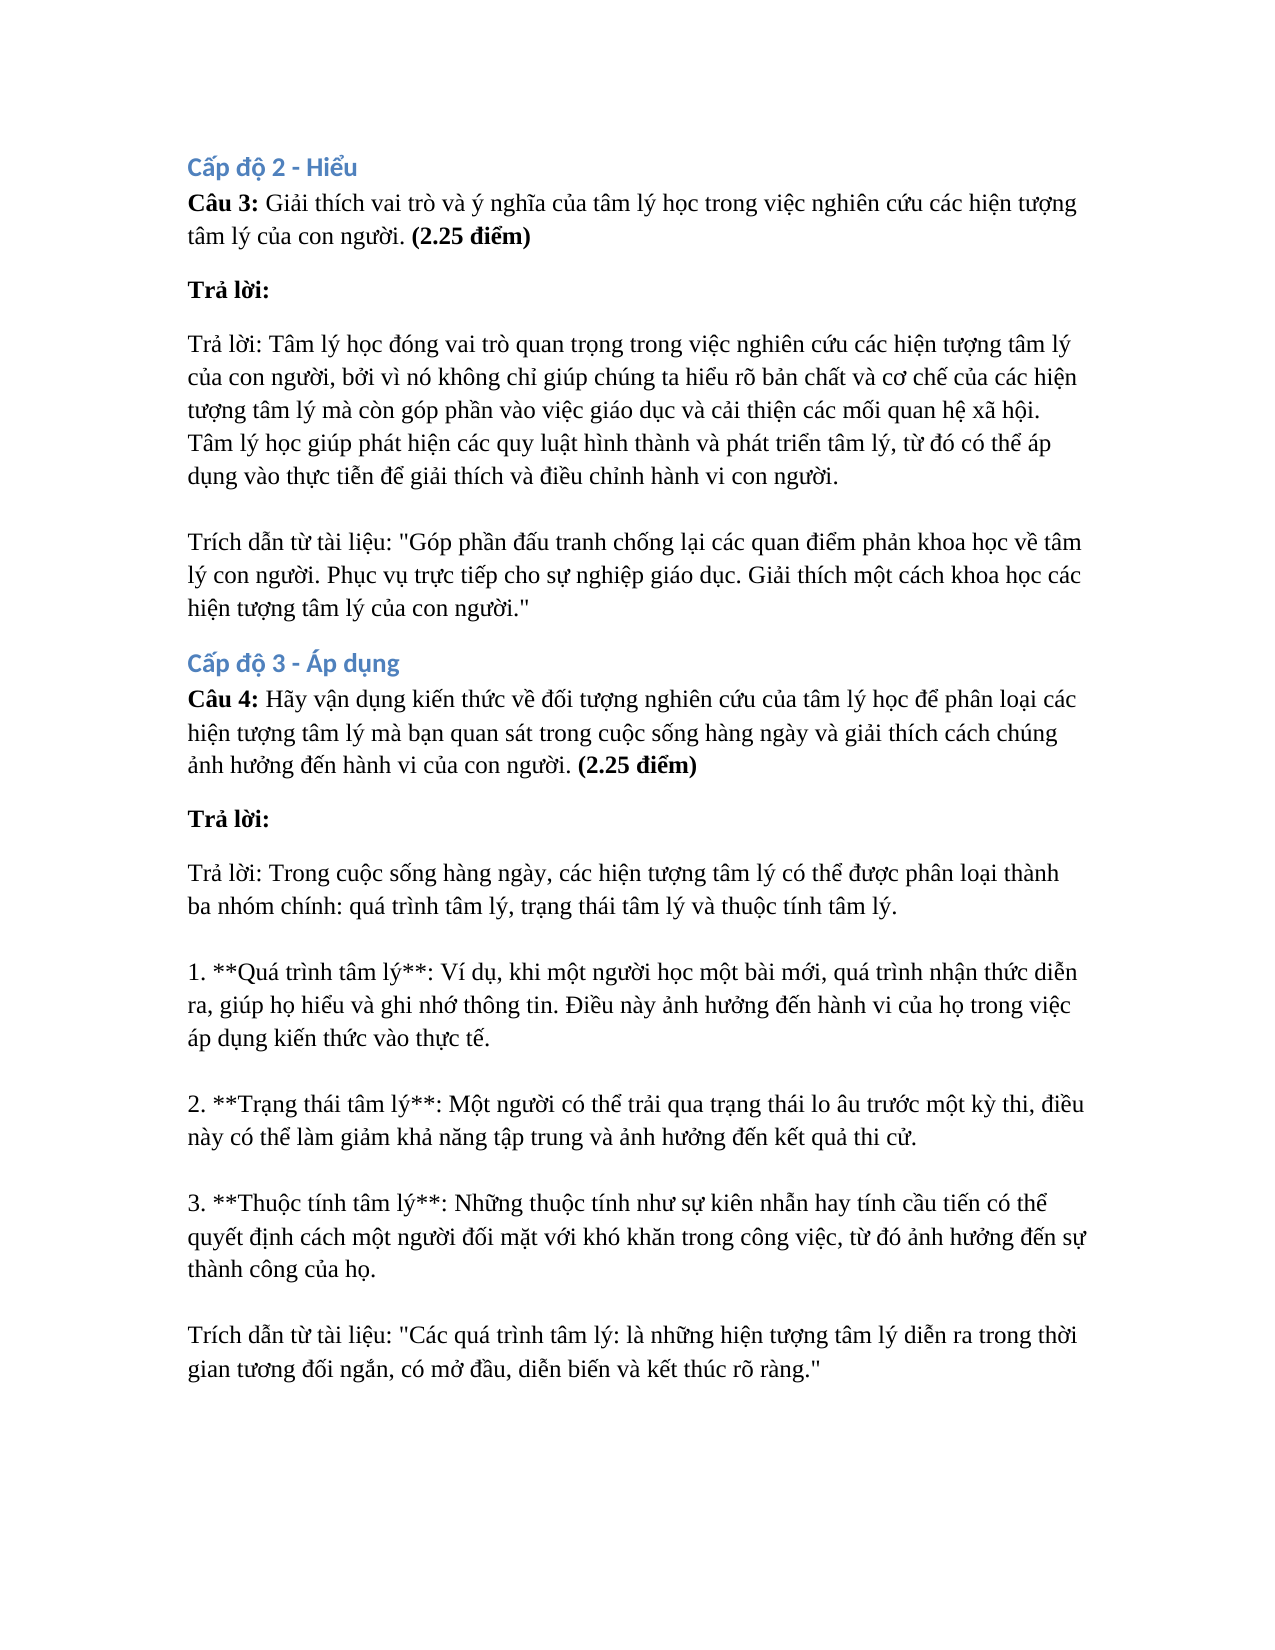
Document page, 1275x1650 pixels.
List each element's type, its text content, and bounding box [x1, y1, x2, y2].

text Trả lời: [187, 275, 1087, 303]
text Câu 4: Hãy vận dụng kiến thức về đối tượng nghiên cứu của tâm lý học để phân loại các hiện tượng tâm lý mà bạn quan sát trong cuộc sống hàng ngày và giải thích cách chúng ảnh hưởng đến hành vi của con người. (2.25 điểm) [187, 684, 1087, 779]
text Trả lời: [187, 804, 1087, 833]
text Trả lời: Trong cuộc sống hàng ngày, các hiện tượng tâm lý có thể được phân loại thành ba nhóm chính: quá trình tâm lý, trạng thái tâm lý và thuộc tính tâm lý. 1. **Quá trình tâm lý**: Ví dụ, khi một người học một bài mới, quá trình nhận thức diễn ra, giúp họ hiểu và ghi nhớ thông tin. Điều này ảnh hưởng đến hành vi của họ trong việc áp dụng kiến thức vào thực tế. 2. **Trạng thái tâm lý**: Một người có thể trải qua trạng thái lo âu trước một kỳ thi, điều này có thể làm giảm khả năng tập trung và ảnh hưởng đến kết quả thi cử. 3. **Thuộc tính tâm lý**: Những thuộc tính như sự kiên nhẫn hay tính cầu tiến có thể quyết định cách một người đối mặt với khó khăn trong công việc, từ đó ảnh hưởng đến sự thành công của họ. Trích dẫn từ tài liệu: "Các quá trình tâm lý: là những hiện tượng tâm lý diễn ra trong thời gian tương đối ngắn, có mở đầu, diễn biến và kết thúc rõ ràng." [187, 858, 1087, 1382]
subtitle Cấp độ 2 - Hiểu [187, 150, 1087, 183]
text Câu 3: Giải thích vai trò và ý nghĩa của tâm lý học trong việc nghiên cứu các hiện tượng tâm lý của con người. (2.25 điểm) [187, 188, 1087, 250]
text Trả lời: Tâm lý học đóng vai trò quan trọng trong việc nghiên cứu các hiện tượng tâm lý của con người, bởi vì nó không chỉ giúp chúng ta hiểu rõ bản chất và cơ chế của các hiện tượng tâm lý mà còn góp phần vào việc giáo dục và cải thiện các mối quan hệ xã hội. Tâm lý học giúp phát hiện các quy luật hình thành và phát triển tâm lý, từ đó có thể áp dụng vào thực tiễn để giải thích và điều chỉnh hành vi con người. Trích dẫn từ tài liệu: "Góp phần đấu tranh chống lại các quan điểm phản khoa học về tâm lý con người. Phục vụ trực tiếp cho sự nghiệp giáo dục. Giải thích một cách khoa học các hiện tượng tâm lý của con người." [187, 329, 1087, 622]
subtitle Cấp độ 3 - Áp dụng [187, 647, 1087, 680]
